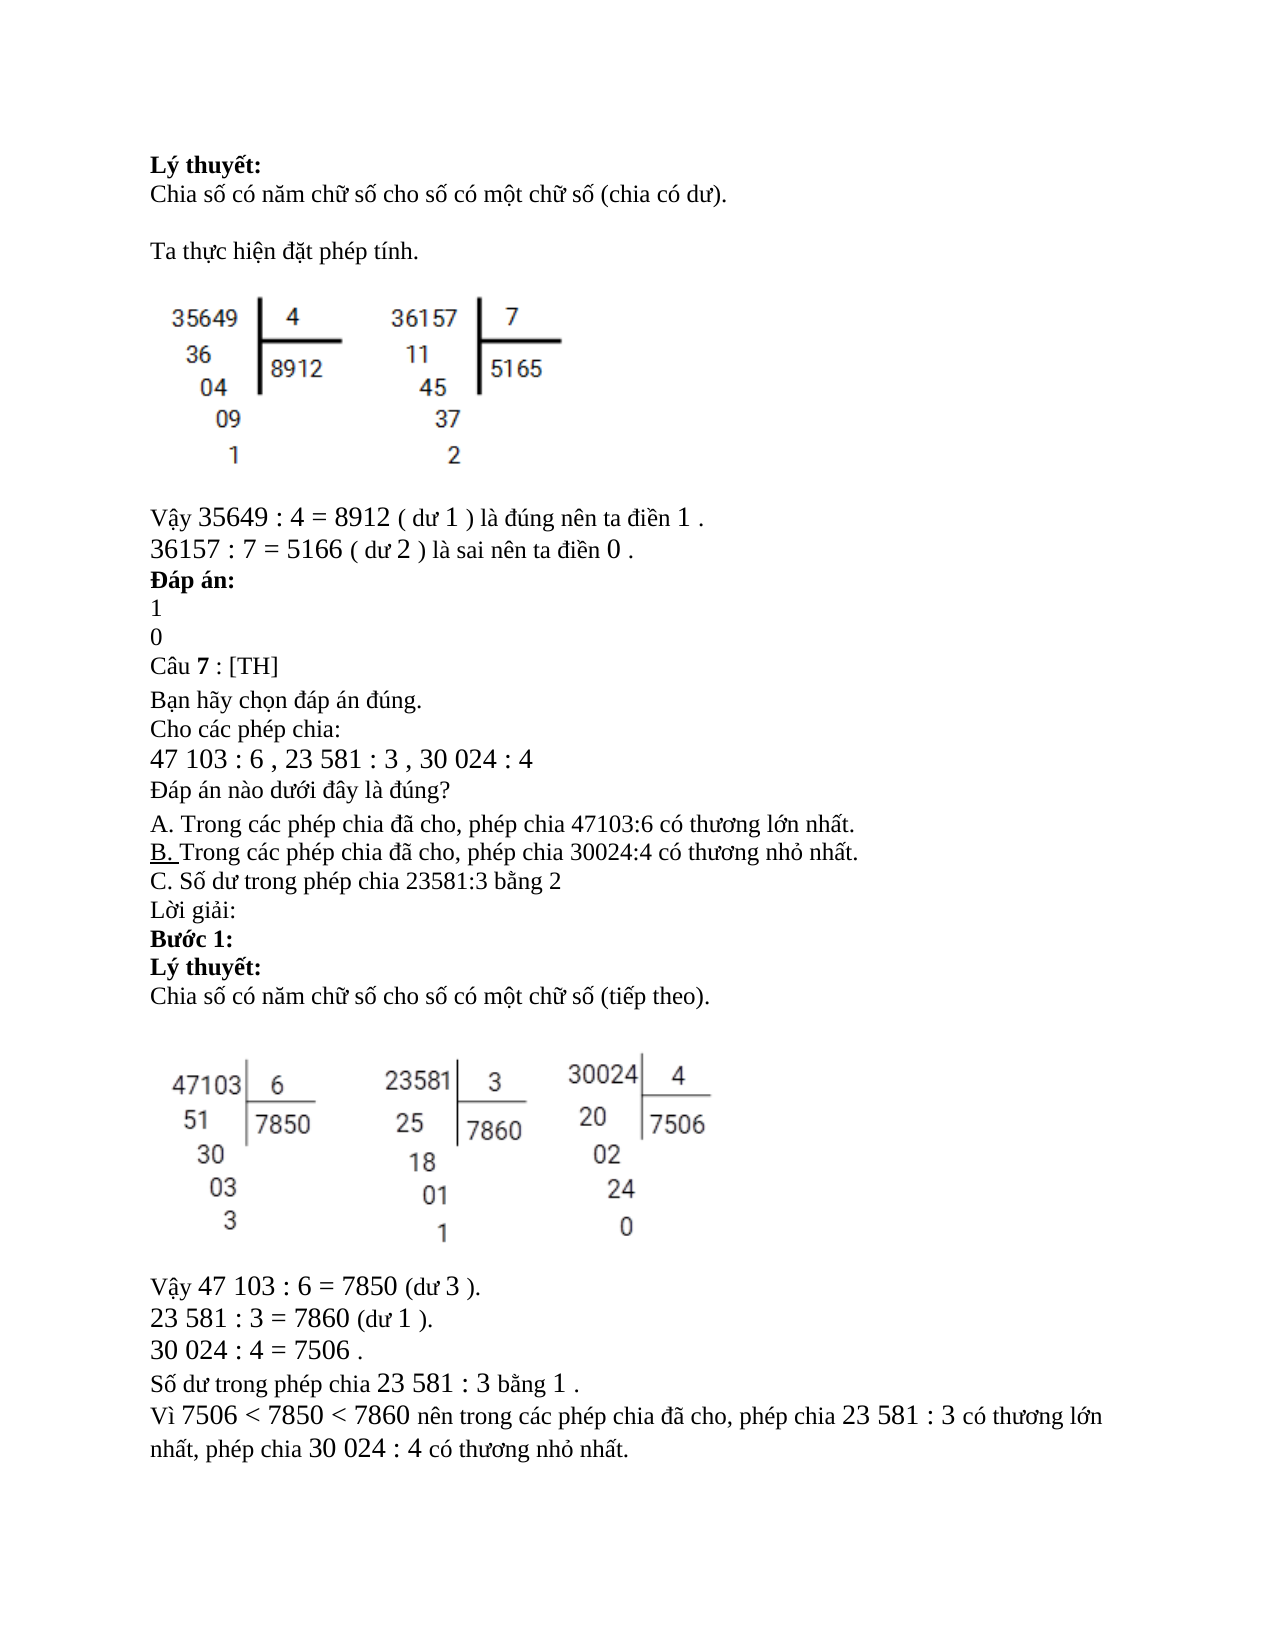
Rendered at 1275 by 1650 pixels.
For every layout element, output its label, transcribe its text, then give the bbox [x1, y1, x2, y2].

text Bạn hãy chọn đáp án đúng. Cho các phép chia: 47 103 : 6 , 23 581 : 3 , 30 024 : 4 Đáp án nào dưới đây là đúng? [150, 685, 1125, 803]
picture [150, 265, 580, 500]
text C. Số dư trong phép chia 23581:3 bằng 2 [150, 866, 1125, 895]
text Lý thuyết: Chia số có năm chữ số cho số có một chữ số (chia có dư). Ta thực hiện đặt phép tính. Vậy 35649 : 4 = 8912 ( dư 1 ) là đúng nên ta điền 1 . 36157 : 7 = 5166 ( dư 2 ) là sai nên ta điền 0 . Đáp án: 1 0 [150, 150, 1125, 651]
text Lời giải: [150, 895, 1125, 924]
text B. Trong các phép chia đã cho, phép chia 30024:4 có thương nhỏ nhất. [150, 837, 1125, 866]
picture [150, 1038, 730, 1269]
text Câu 7 : [TH] [150, 651, 1125, 680]
text Bước 1: [150, 924, 1125, 952]
text A. Trong các phép chia đã cho, phép chia 47103:6 có thương lớn nhất. [150, 809, 1125, 837]
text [150, 952, 1125, 1463]
